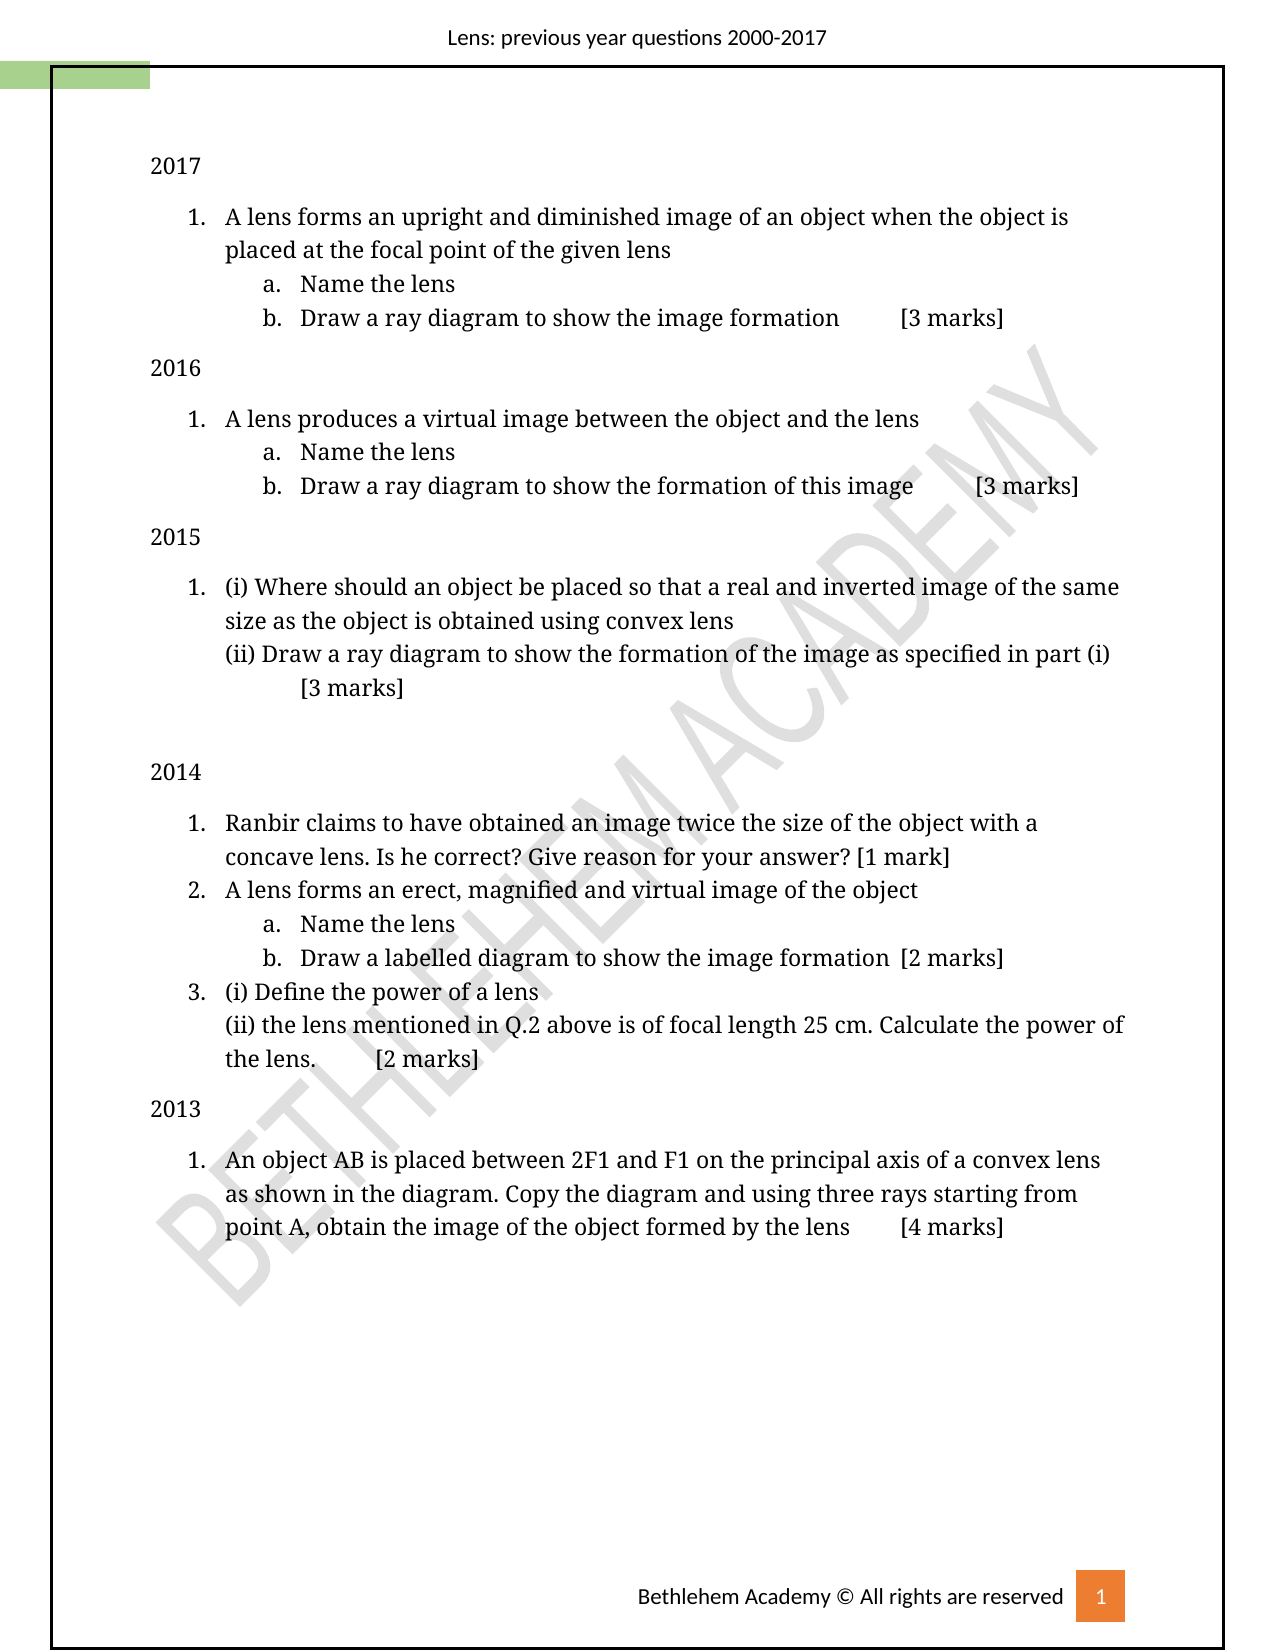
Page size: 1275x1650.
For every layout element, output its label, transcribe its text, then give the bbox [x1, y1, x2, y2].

list Draw a ray diagram to show the image formation [3 marks] [262, 302, 1125, 333]
list (i) Define the power of a lens [187, 975, 1125, 1007]
list A lens forms an erect, magnified and virtual image of the object [187, 874, 1125, 905]
text 2013 [150, 1093, 1125, 1124]
list Name the lens [262, 268, 1125, 299]
list (i) Where should an object be placed so that a real and inverted image of the same size as the object is obtained using convex lens [187, 571, 1125, 636]
list (ii) the lens mentioned in Q.2 above is of focal length 25 cm. Calculate the power of the lens. [2 marks] [225, 1009, 1125, 1074]
list Ranbir claims to have obtained an image twice the size of the object with a concave lens. Is he correct? Give reason for your answer? [1 mark] [187, 807, 1125, 872]
list A lens produces a virtual image between the object and the lens [187, 402, 1125, 434]
list Draw a labelled diagram to show the image formation [2 marks] [262, 942, 1125, 973]
list (ii) Draw a ray diagram to show the formation of the image as specified in part (i) [3 marks] [225, 638, 1125, 703]
list Name the lens [262, 908, 1125, 939]
list An object AB is placed between 2F1 and F1 on the principal axis of a convex lens as shown in the diagram. Copy the diagram and using three rays starting from point A, obtain the image of the object formed by the lens [4 marks] [187, 1144, 1125, 1242]
text 2017 [150, 150, 1125, 181]
list Name the lens [262, 436, 1125, 467]
text 2015 [150, 520, 1125, 552]
list A lens forms an upright and diminished image of an object when the object is placed at the focal point of the given lens [187, 200, 1125, 265]
text 2014 [150, 756, 1125, 787]
text 2016 [150, 352, 1125, 383]
list Draw a ray diagram to show the formation of this image [3 marks] [262, 470, 1125, 501]
